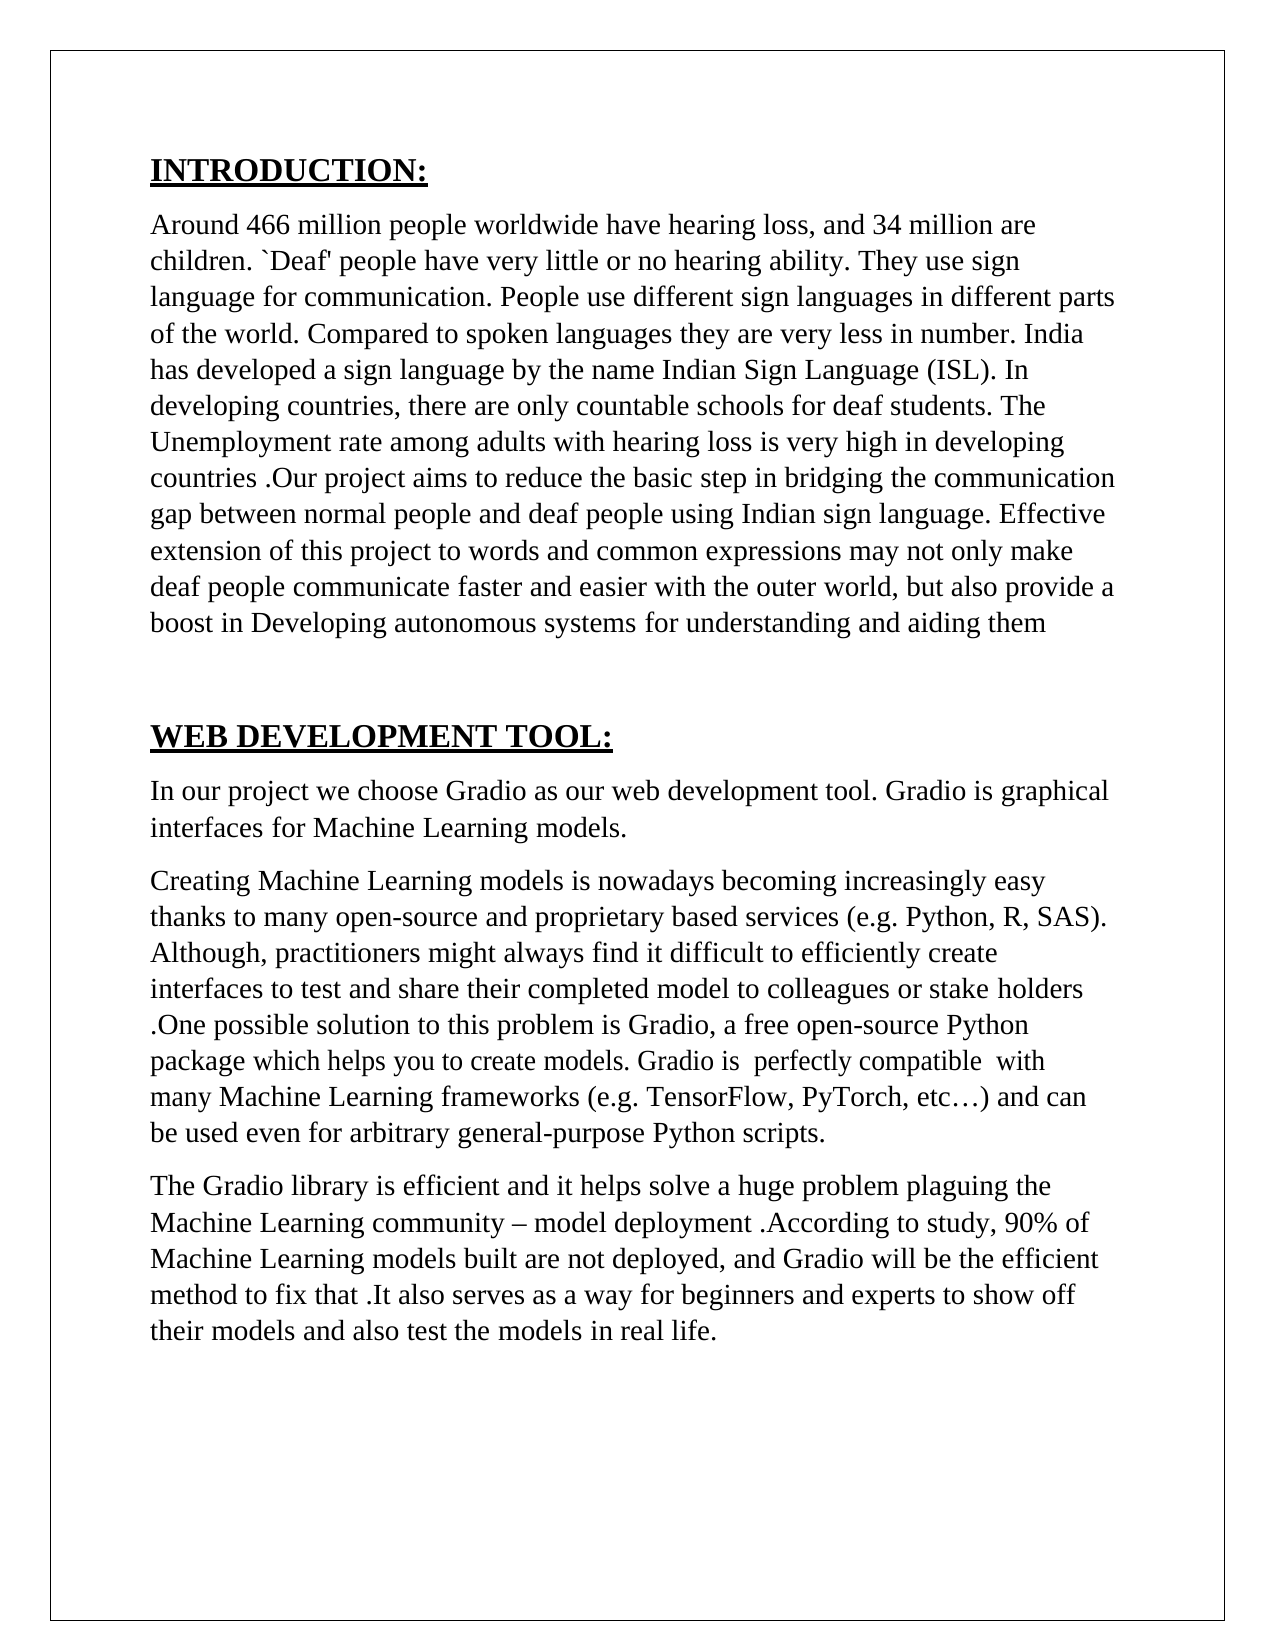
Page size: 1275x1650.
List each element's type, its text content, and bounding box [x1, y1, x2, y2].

text The Gradio library is efficient and it helps solve a huge problem plaguing the Machine Learning community – model deployment .According to study, 90% of Machine Learning models built are not deployed, and Gradio will be the efficient method to fix that .It also serves as a way for beginners and experts to show off their models and also test the models in real life. [150, 1168, 1117, 1347]
text Around 466 million people worldwide have hearing loss, and 34 million are children. `Deaf' people have very little or no hearing ability. They use sign language for communication. People use different sign languages in different parts of the world. Compared to spoken languages they are very less in number. India has developed a sign language by the name Indian Sign Language (ISL). In developing countries, there are only countable schools for deaf students. The Unemployment rate among adults with hearing loss is very high in developing countries .Our project aims to reduce the basic step in bridging the communication gap between normal people and deaf people using Indian sign language. Effective extension of this project to words and common expressions may not only make deaf people communicate faster and easier with the outer world, but also provide a boost in Developing autonomous systems for understanding and aiding them [150, 207, 1117, 638]
text Creating Machine Learning models is nowadays becoming increasingly easy thanks to many open-source and proprietary based services (e.g. Python, R, SAS). Although, practitioners might always find it difficult to efficiently create interfaces to test and share their completed model to colleagues or stake holders .One possible solution to this problem is Gradio, a free open-source Python package which helps you to create models. Gradio is perfectly compatible with many Machine Learning frameworks (e.g. TensorFlow, PyTorch, etc…) and can be used even for arbitrary general-purpose Python scripts. [150, 863, 1117, 1149]
subtitle WEB DEVELOPMENT TOOL: [150, 716, 1202, 754]
subtitle INTRODUCTION: [150, 150, 1202, 188]
text In our project we choose Gradio as our web development tool. Gradio is graphical interfaces for Machine Learning models. [150, 773, 1202, 844]
